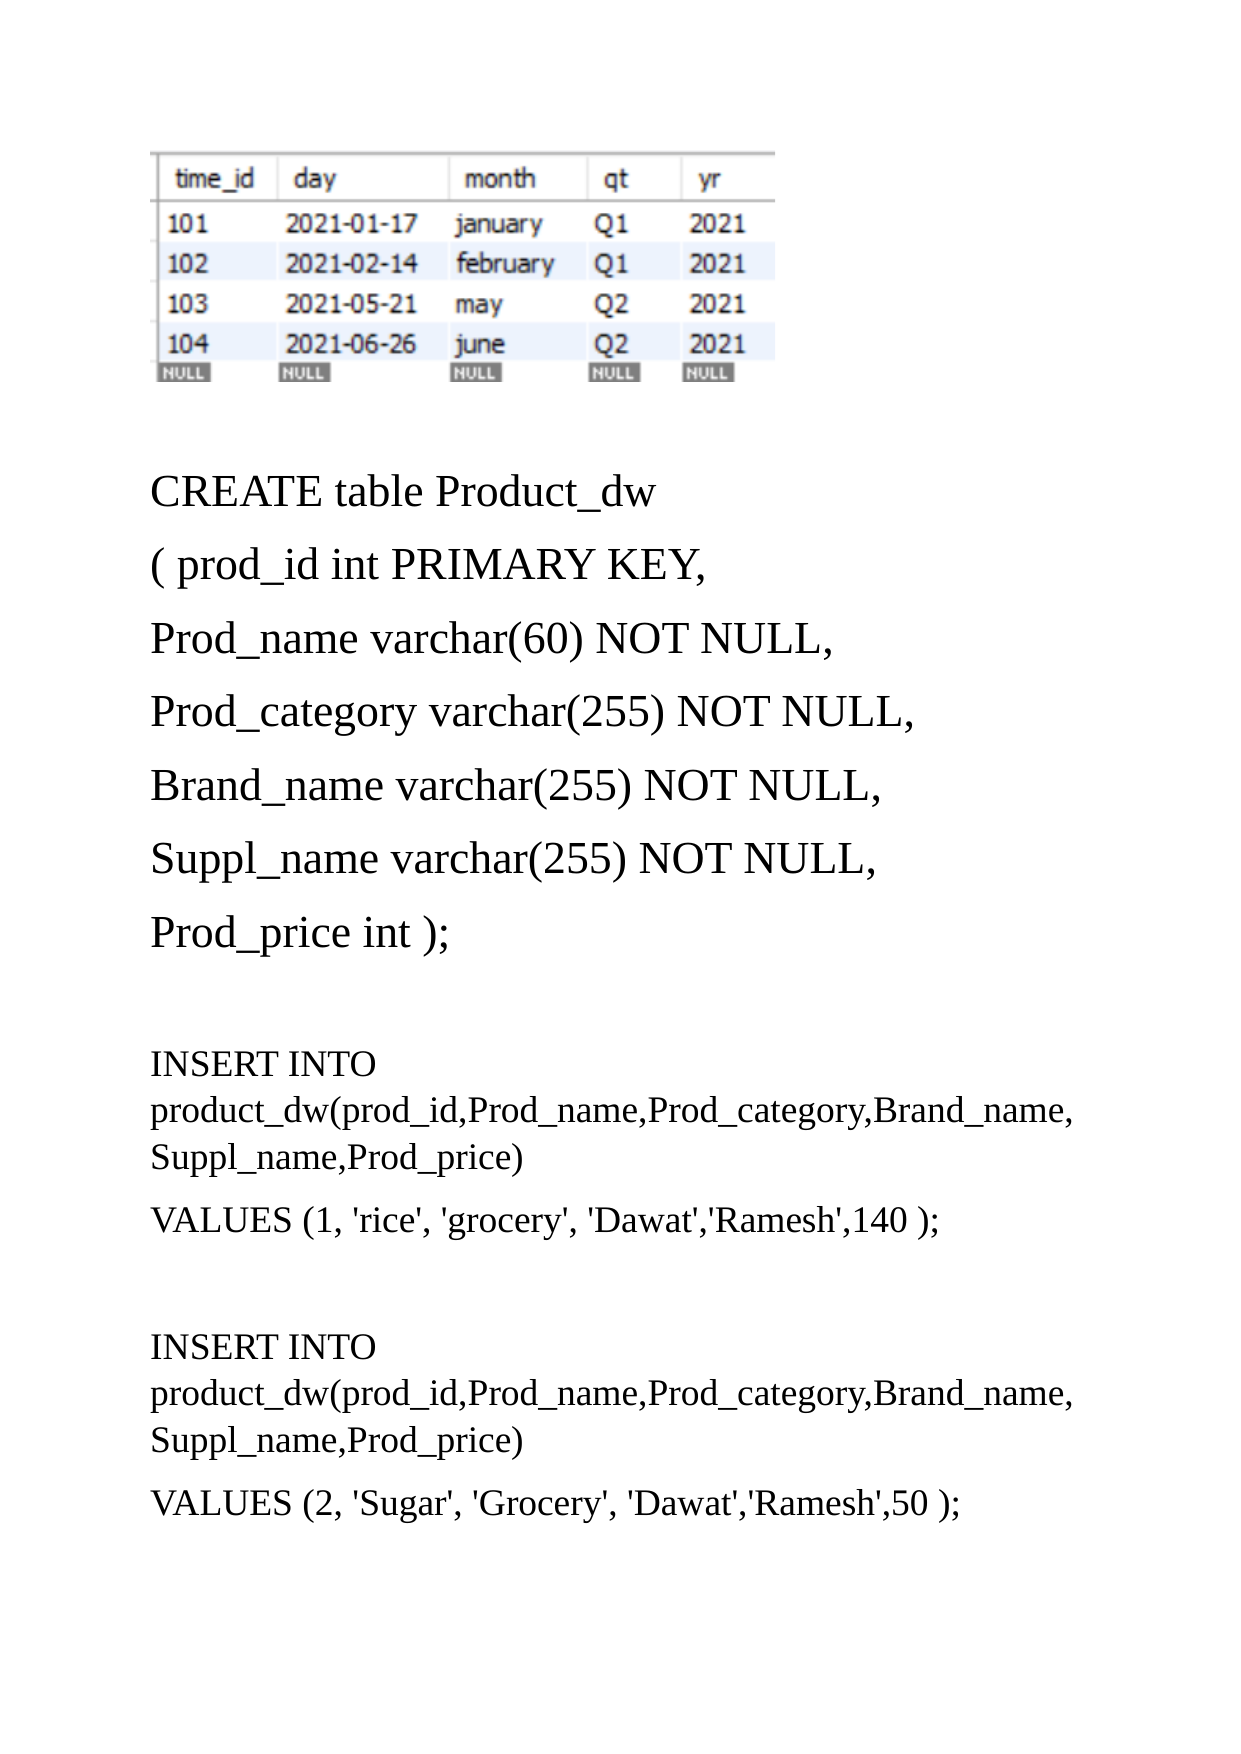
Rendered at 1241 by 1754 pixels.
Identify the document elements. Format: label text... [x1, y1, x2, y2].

picture [150, 150, 775, 382]
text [150, 1324, 1090, 1460]
text Suppl_name varchar(255) NOT NULL, [150, 831, 1090, 884]
text Prod_name varchar(60) NOT NULL, [150, 610, 1090, 663]
text Prod_category varchar(255) NOT NULL, [150, 684, 1090, 737]
text Prod_price int ); [150, 904, 1090, 957]
text Brand_name varchar(255) NOT NULL, [150, 757, 1090, 810]
text CREATE table Product_dw [150, 463, 1090, 516]
text INSERT INTO product_dw(prod_id,Prod_name,Prod_category,Brand_name, Suppl_name,Prod_price) [150, 1041, 1090, 1178]
text VALUES (2, 'Sugar', 'Grocery', 'Dawat','Ramesh',50 ); [150, 1481, 1090, 1524]
text VALUES (1, 'rice', 'grocery', 'Dawat','Ramesh',140 ); [150, 1198, 1090, 1241]
text ( prod_id int PRIMARY KEY, [150, 537, 1090, 589]
